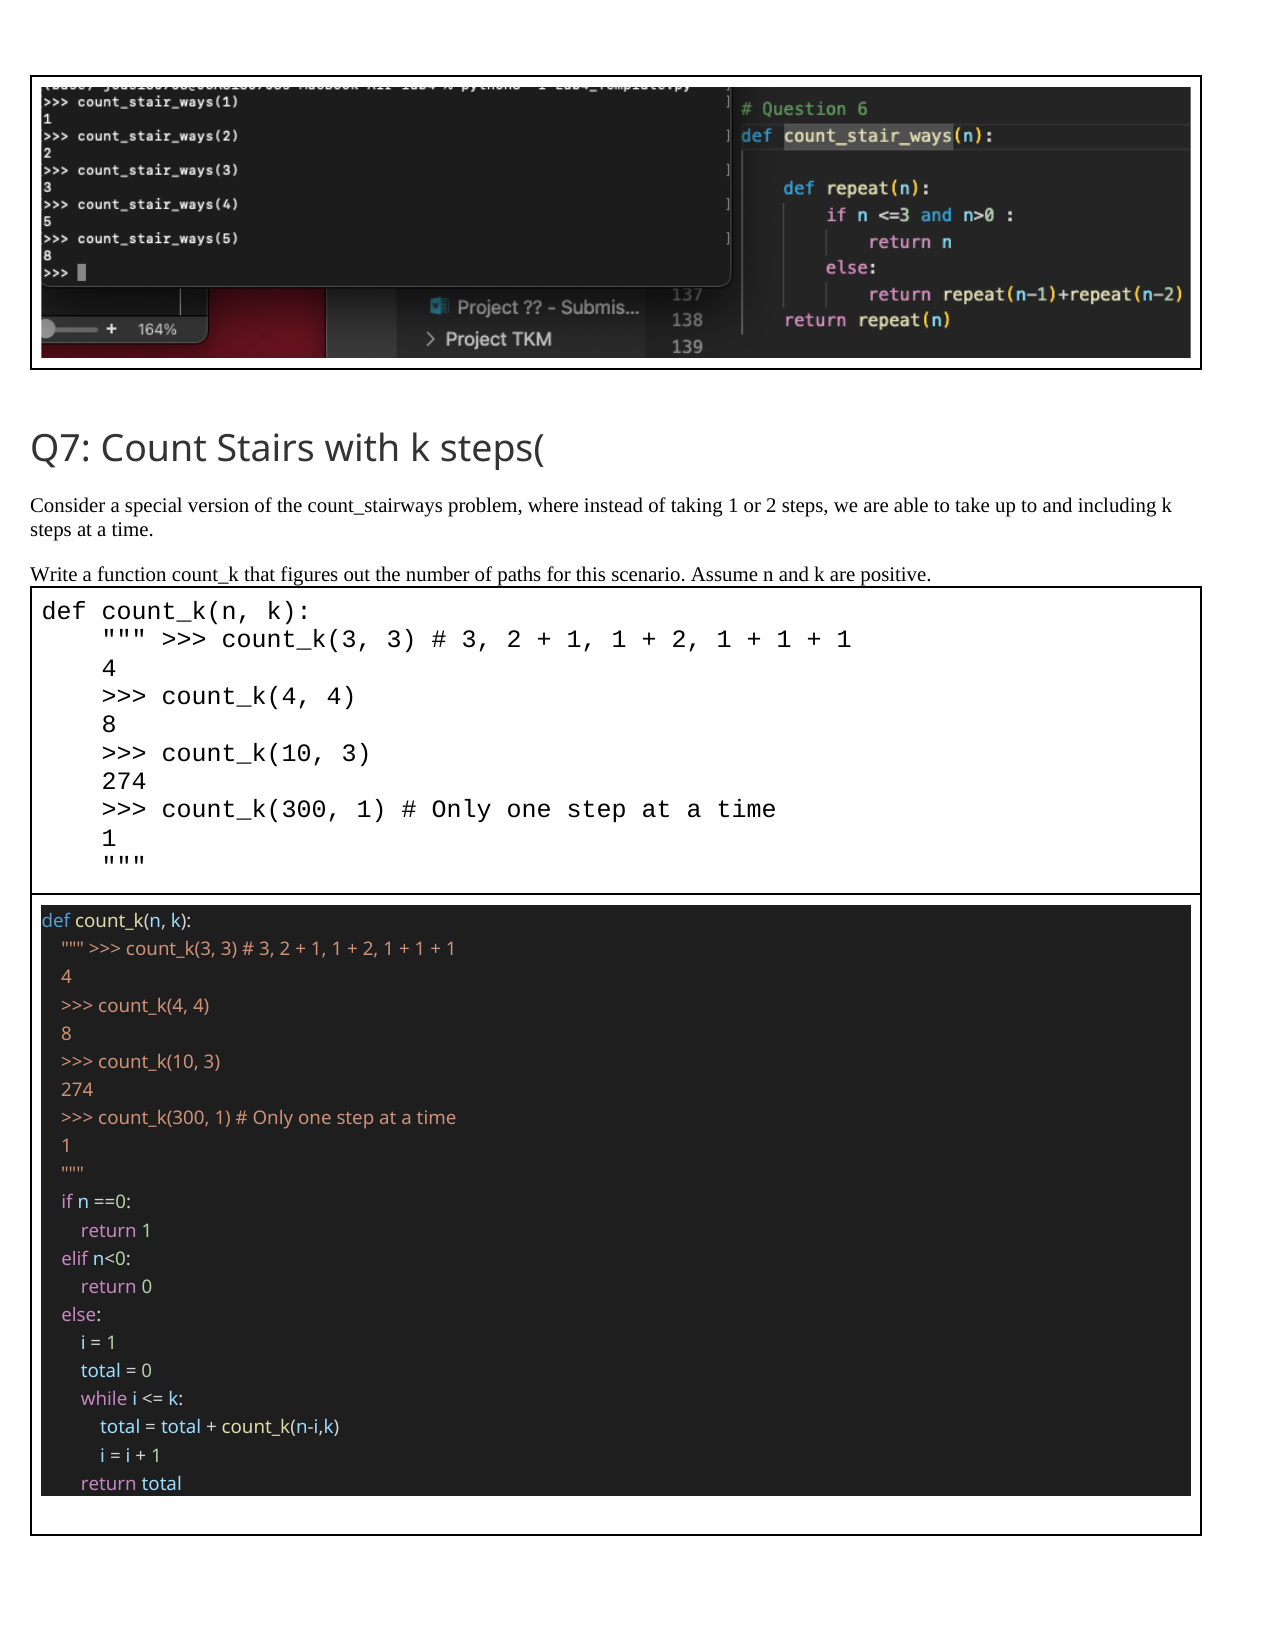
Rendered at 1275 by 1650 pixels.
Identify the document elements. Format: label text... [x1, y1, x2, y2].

picture [41, 87, 1191, 358]
text Write a function count_k that figures out the number of paths for this scenario. Assume n and k are positive. [30, 562, 1200, 586]
table_header def count_k(n, k): """ >>> count_k(3, 3) # 3, 2 + 1, 1 + 2, 1 + 1 + 1 4 >>> count_k(4, 4) 8 >>> count_k(10, 3) 274 >>> count_k(300, 1) # Only one step at a time 1 """ [32, 588, 1200, 892]
text Consider a special version of the count_stairways problem, where instead of taking 1 or 2 steps, we are able to take up to and including k steps at a time. [30, 493, 1200, 541]
table_cell [32, 77, 1200, 368]
text Q7: Count Stairs with k steps( [30, 421, 1200, 472]
table_cell def count_k(n, k): """ >>> count_k(3, 3) # 3, 2 + 1, 1 + 2, 1 + 1 + 1 4 >>> count_k(4, 4) 8 >>> count_k(10, 3) 274 >>> count_k(300, 1) # Only one step at a time 1 """ if n ==0: return 1 elif n<0: return 0 else: i = 1 total = 0 while i <= k: total = total + count_k(n-i,k) i = i + 1 return total [32, 895, 1200, 1534]
